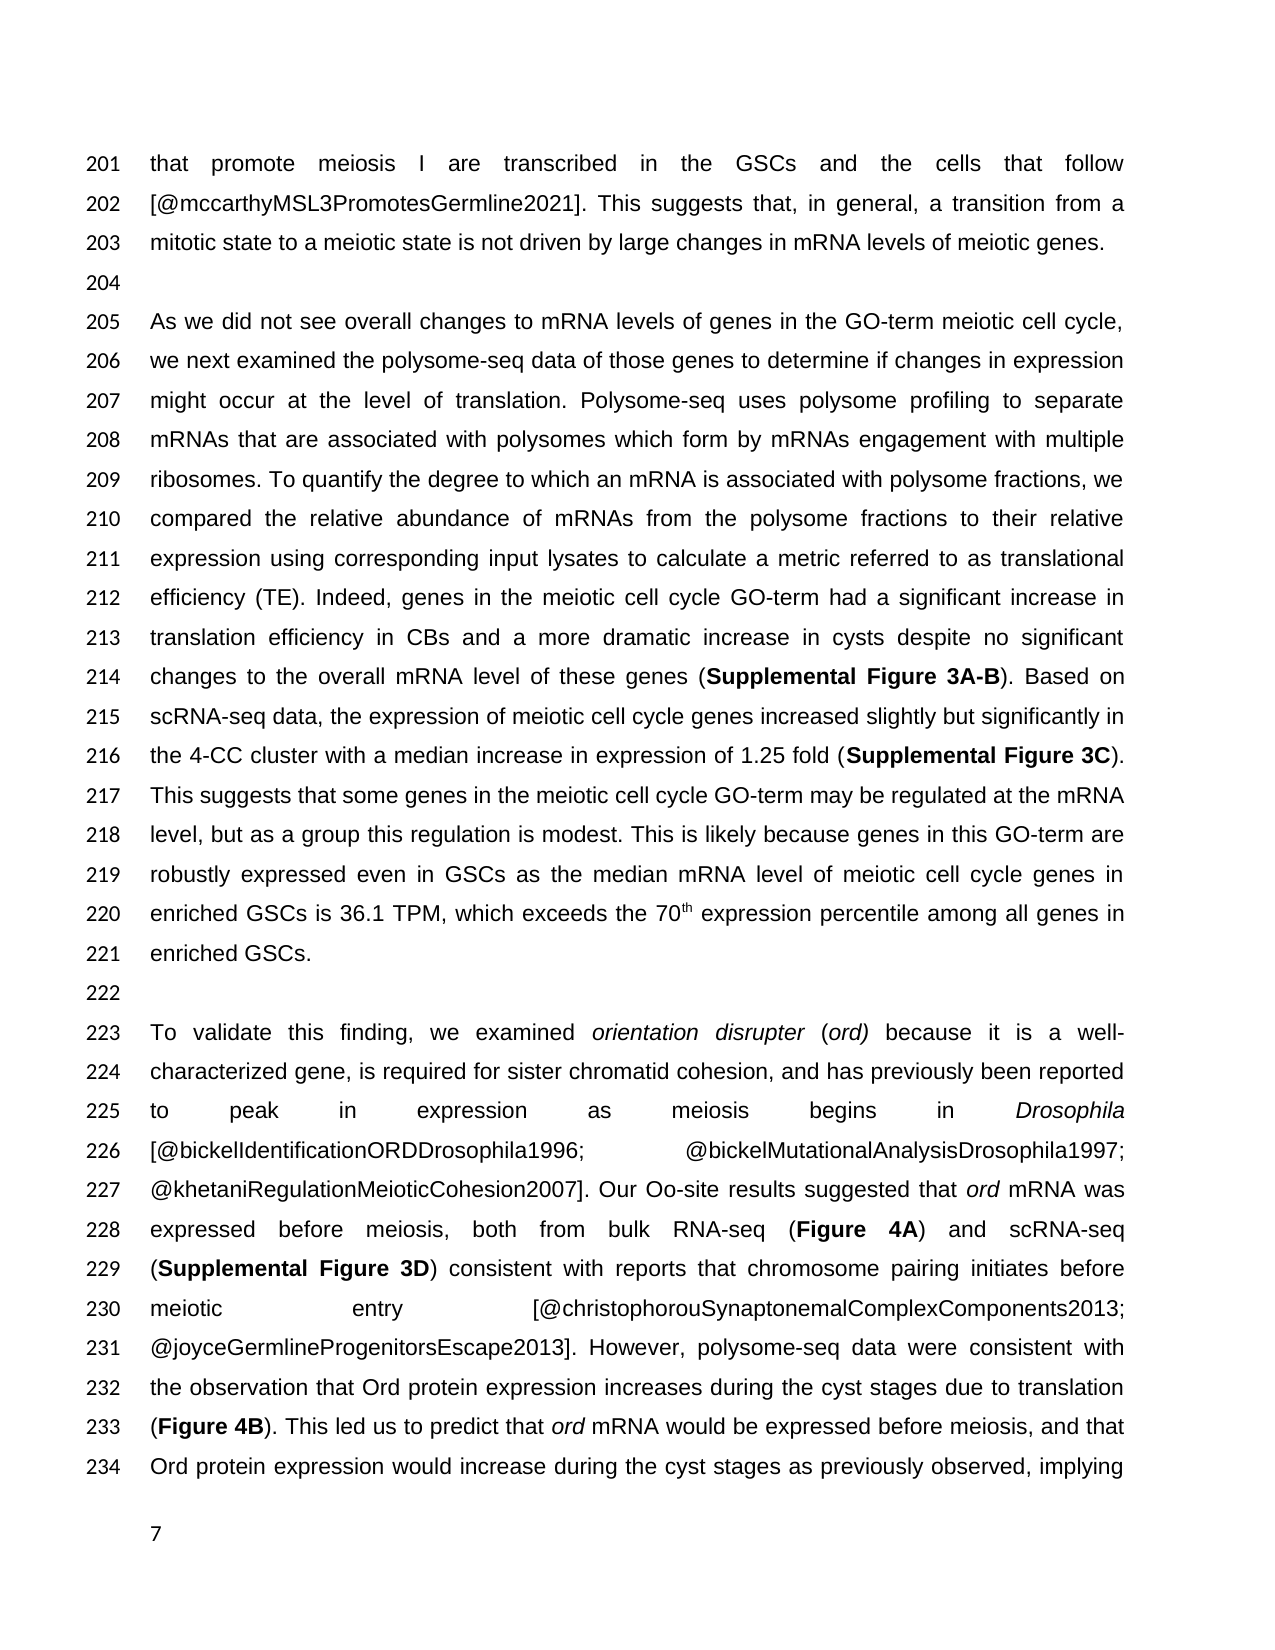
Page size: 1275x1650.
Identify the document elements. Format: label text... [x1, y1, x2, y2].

text As we did not see overall changes to mRNA levels of genes in the GO-term meiotic cell cycle, we next examined the polysome-seq data of those genes to determine if changes in expression might occur at the level of translation. Polysome-seq uses polysome profiling to separate mRNAs that are associated with polysomes which form by mRNAs engagement with multiple ribosomes. To quantify the degree to which an mRNA is associated with polysome fractions, we compared the relative abundance of mRNAs from the polysome fractions to their relative expression using corresponding input lysates to calculate a metric referred to as translational efficiency (TE). Indeed, genes in the meiotic cell cycle GO-term had a significant increase in translation efficiency in CBs and a more dramatic increase in cysts despite no significant changes to the overall mRNA level of these genes (Supplemental Figure 3A-B). Based on scRNA-seq data, the expression of meiotic cell cycle genes increased slightly but significantly in the 4-CC cluster with a median increase in expression of 1.25 fold (Supplemental Figure 3C). This suggests that some genes in the meiotic cell cycle GO-term may be regulated at the mRNA level, but as a group this regulation is modest. This is likely because genes in this GO-term are robustly expressed even in GSCs as the median mRNA level of meiotic cell cycle genes in enriched GSCs is 36.1 TPM, which exceeds the 70th expression percentile among all genes in enriched GSCs. [150, 308, 1125, 966]
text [150, 150, 1125, 255]
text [150, 1018, 1125, 1479]
